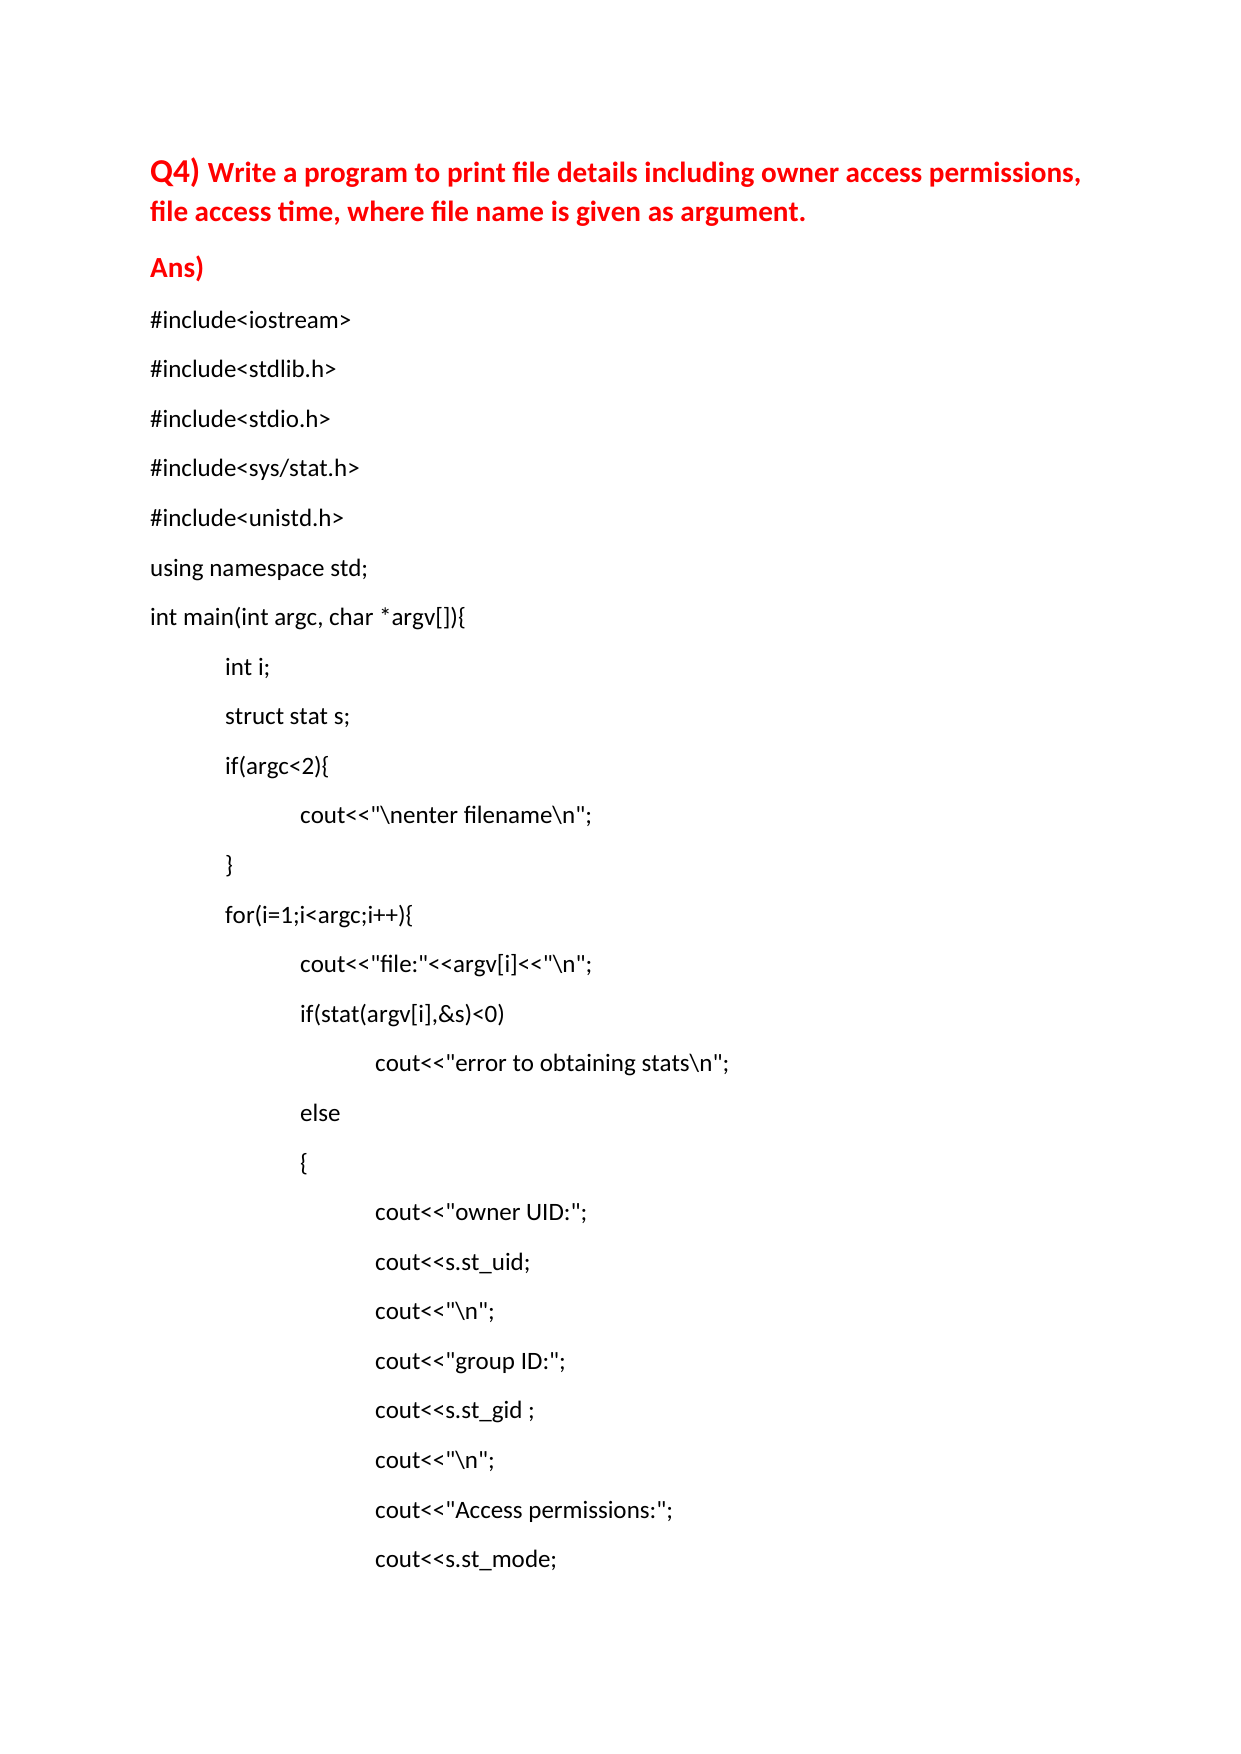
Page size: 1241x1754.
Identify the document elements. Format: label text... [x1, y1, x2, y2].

text { [150, 1147, 1090, 1177]
text cout<<"group ID:"; [150, 1345, 1090, 1376]
text #include<stdio.h> [150, 403, 1090, 433]
text cout<<"error to obtaining stats\n"; [150, 1047, 1090, 1078]
text cout<<"\n"; [150, 1444, 1090, 1475]
text Ans) [150, 249, 1090, 284]
text else [150, 1097, 1090, 1128]
text for(i=1;i<argc;i++){ [150, 899, 1090, 929]
text cout<<"Access permissions:"; [150, 1494, 1090, 1524]
text cout<<s.st_uid; [150, 1246, 1090, 1276]
text } [150, 849, 1090, 880]
text int main(int argc, char *argv[]){ [150, 601, 1090, 632]
text using namespace std; [150, 552, 1090, 582]
text cout<<"file:"<<argv[i]<<"\n"; [150, 948, 1090, 979]
text #include<sys/stat.h> [150, 452, 1090, 483]
text #include<stdlib.h> [150, 353, 1090, 384]
text struct stat s; [150, 700, 1090, 731]
text int i; [150, 651, 1090, 681]
text cout<<s.st_gid ; [150, 1394, 1090, 1425]
text cout<<s.st_mode; [150, 1543, 1090, 1574]
text cout<<"owner UID:"; [150, 1196, 1090, 1227]
text if(argc<2){ [150, 750, 1090, 781]
text #include<unistd.h> [150, 502, 1090, 533]
text cout<<"\nenter filename\n"; [150, 799, 1090, 830]
text if(stat(argv[i],&s)<0) [150, 998, 1090, 1028]
text Q4) Write a program to print file details including owner access permissions, file access time, where file name is given as argument. [150, 150, 1090, 229]
text #include<iostream> [150, 304, 1090, 334]
text cout<<"\n"; [150, 1295, 1090, 1326]
